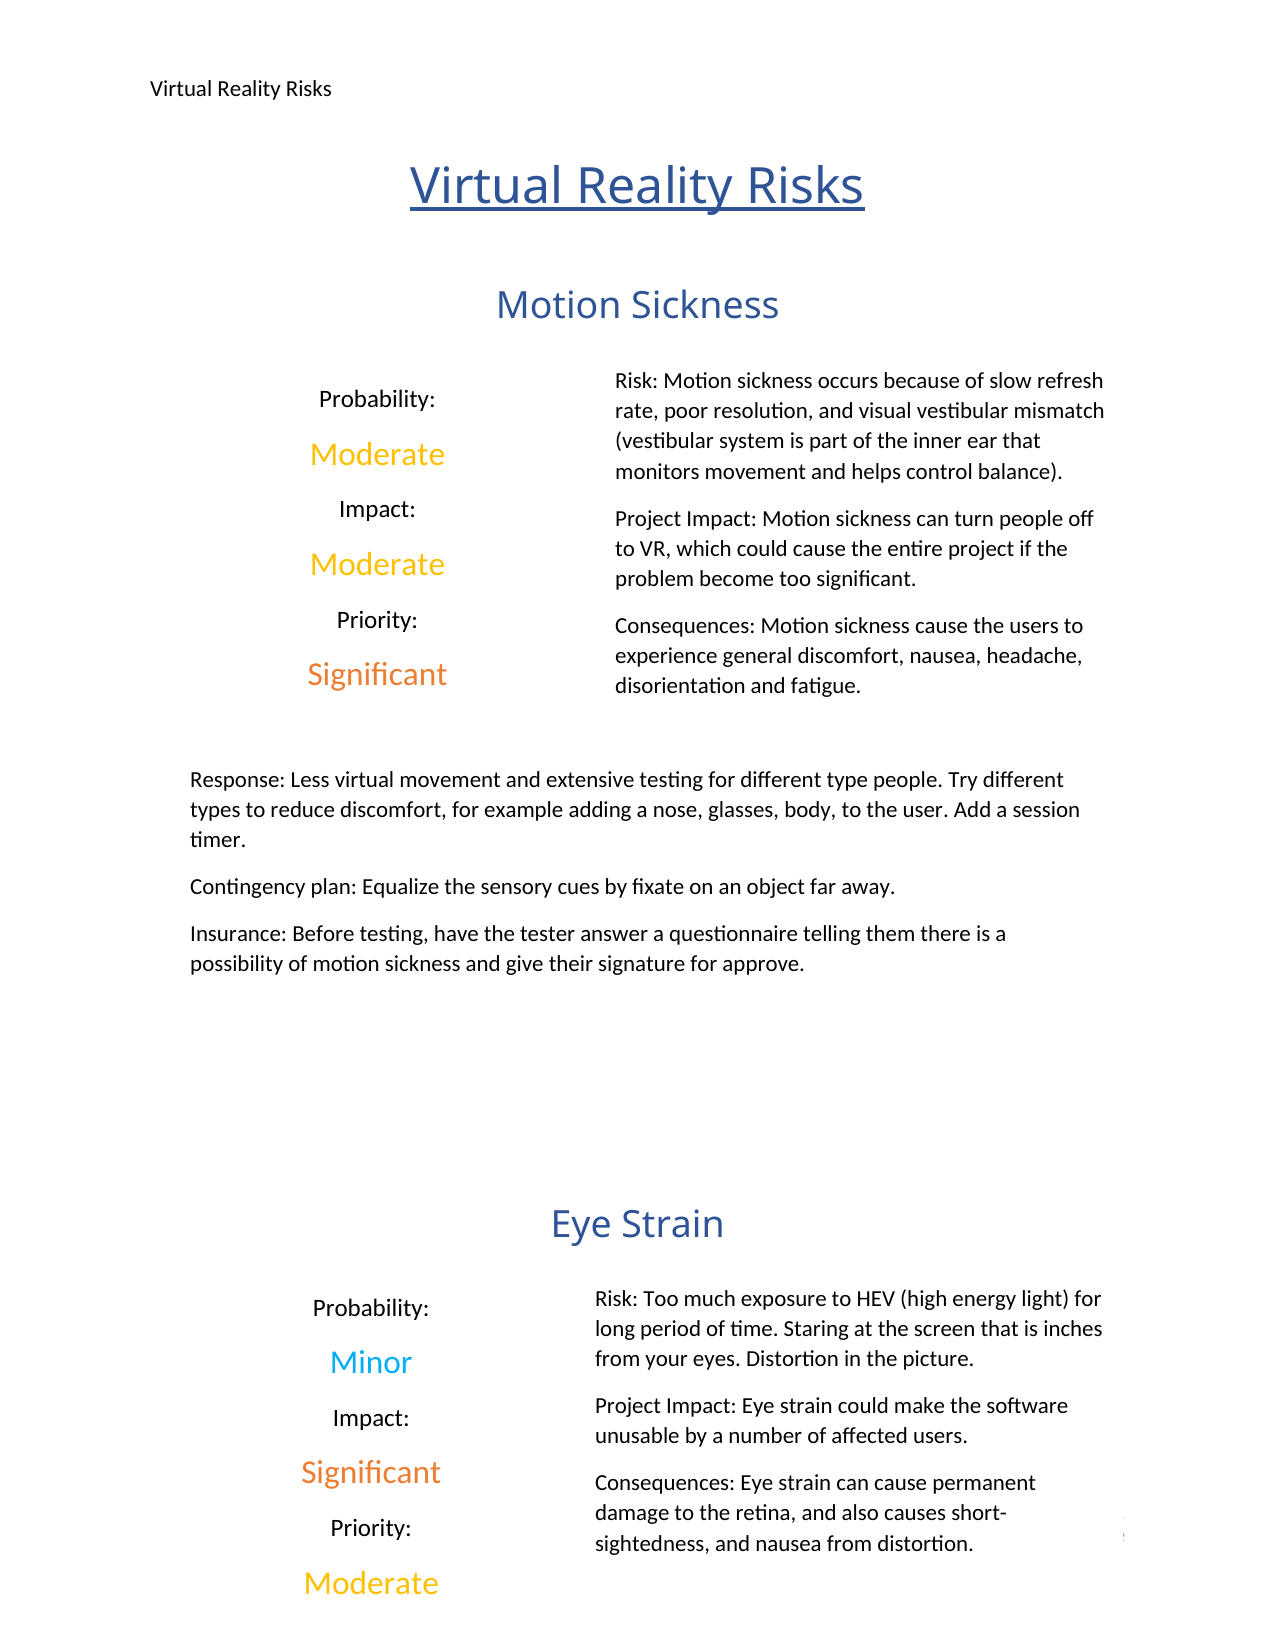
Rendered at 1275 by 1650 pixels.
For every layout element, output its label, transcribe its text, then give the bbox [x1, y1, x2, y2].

subtitle Eye Strain [150, 1197, 1125, 1248]
subtitle Motion Sickness [150, 279, 1125, 330]
subtitle Virtual Reality Risks [150, 150, 1125, 218]
